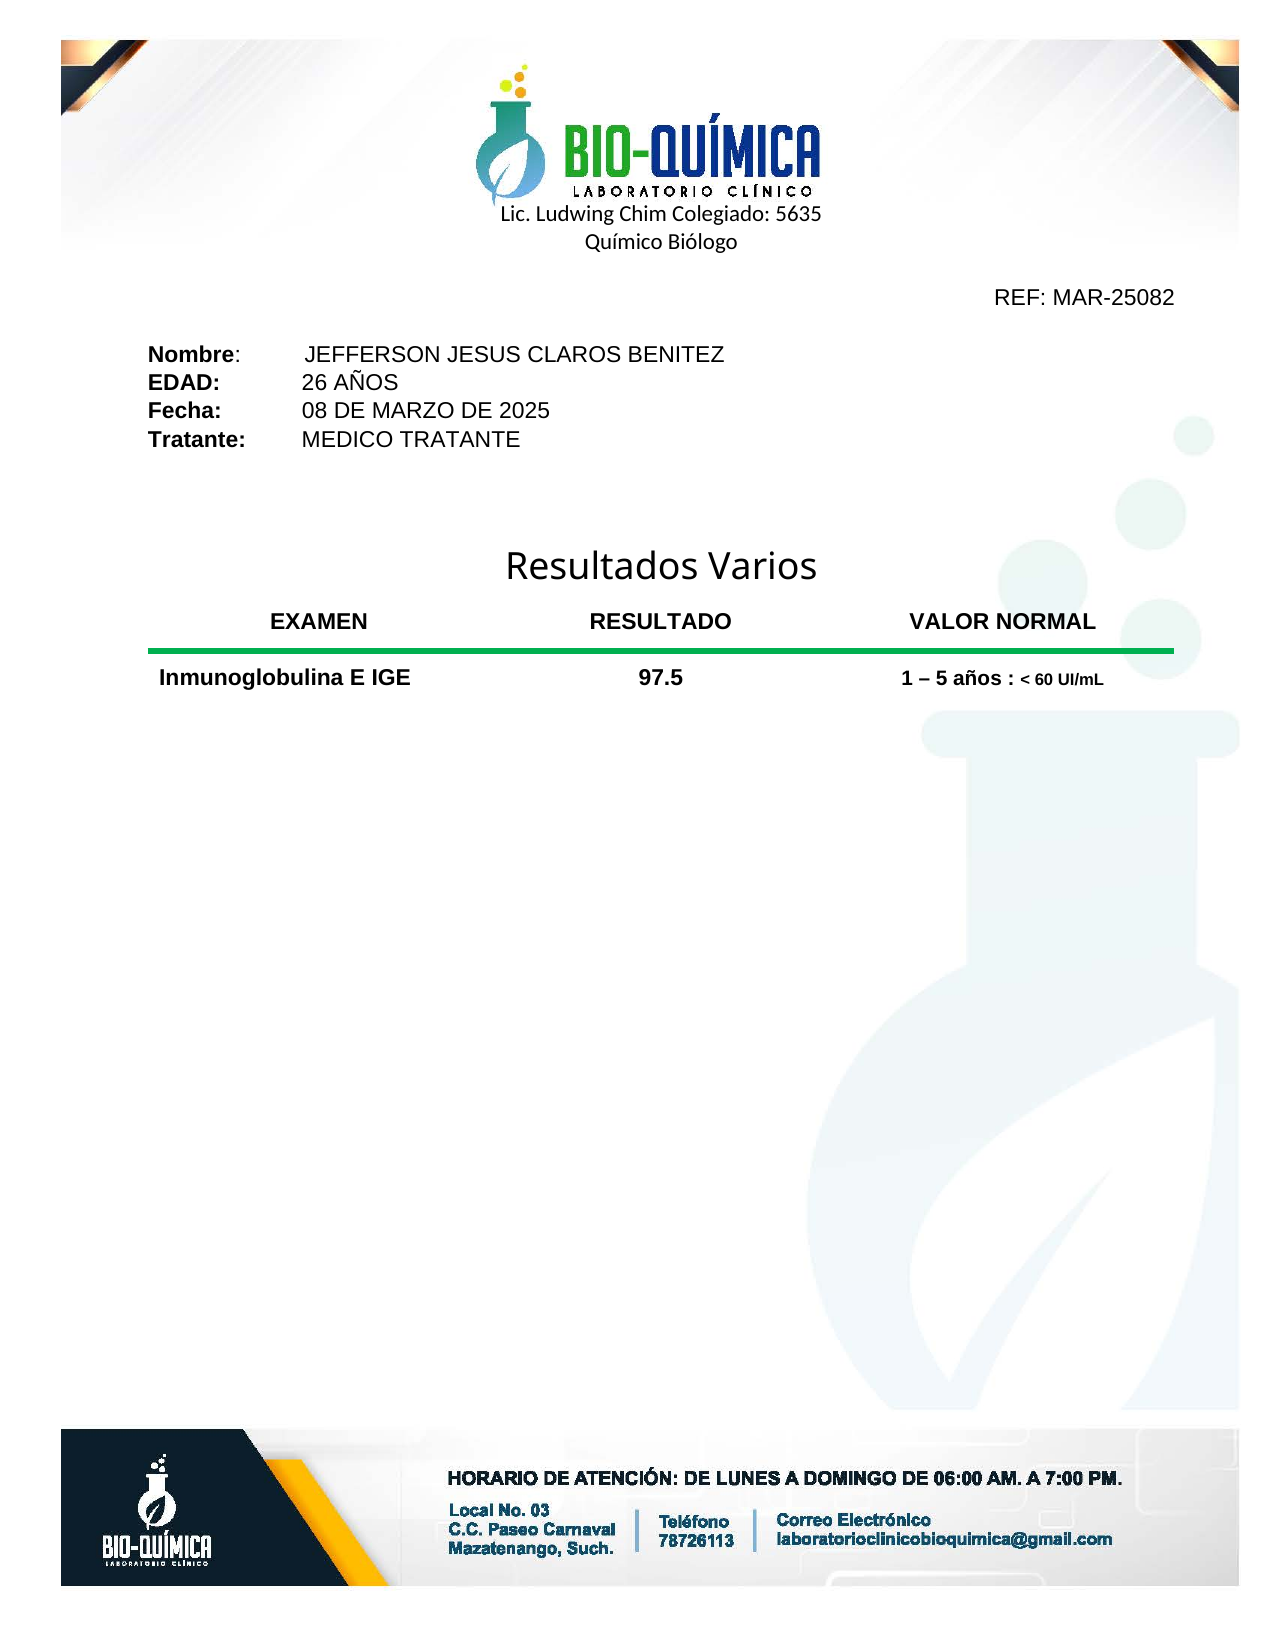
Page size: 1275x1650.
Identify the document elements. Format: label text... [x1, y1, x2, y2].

text REF: MAR-25082 [148, 284, 1174, 310]
text Nombre: JEFFERSON JESUS CLAROS BENITEZ [148, 341, 1174, 367]
table_header EXAMEN [148, 595, 489, 648]
table_header VALOR NORMAL [832, 595, 1173, 648]
table_cell 1 – 5 años : < 60 UI/mL [832, 654, 1173, 701]
picture [61, 35, 1241, 1591]
text Tratante: MEDICO TRATANTE [148, 426, 1174, 452]
table_cell 97.5 [490, 654, 832, 701]
text Fecha: 08 DE MARZO DE 2025 [148, 397, 1174, 424]
text EDAD: 26 AÑOS [148, 369, 1174, 395]
table_cell Inmunoglobulina E IGE [148, 654, 489, 701]
table_header RESULTADO [490, 595, 832, 648]
text Resultados Varios [148, 539, 1174, 591]
